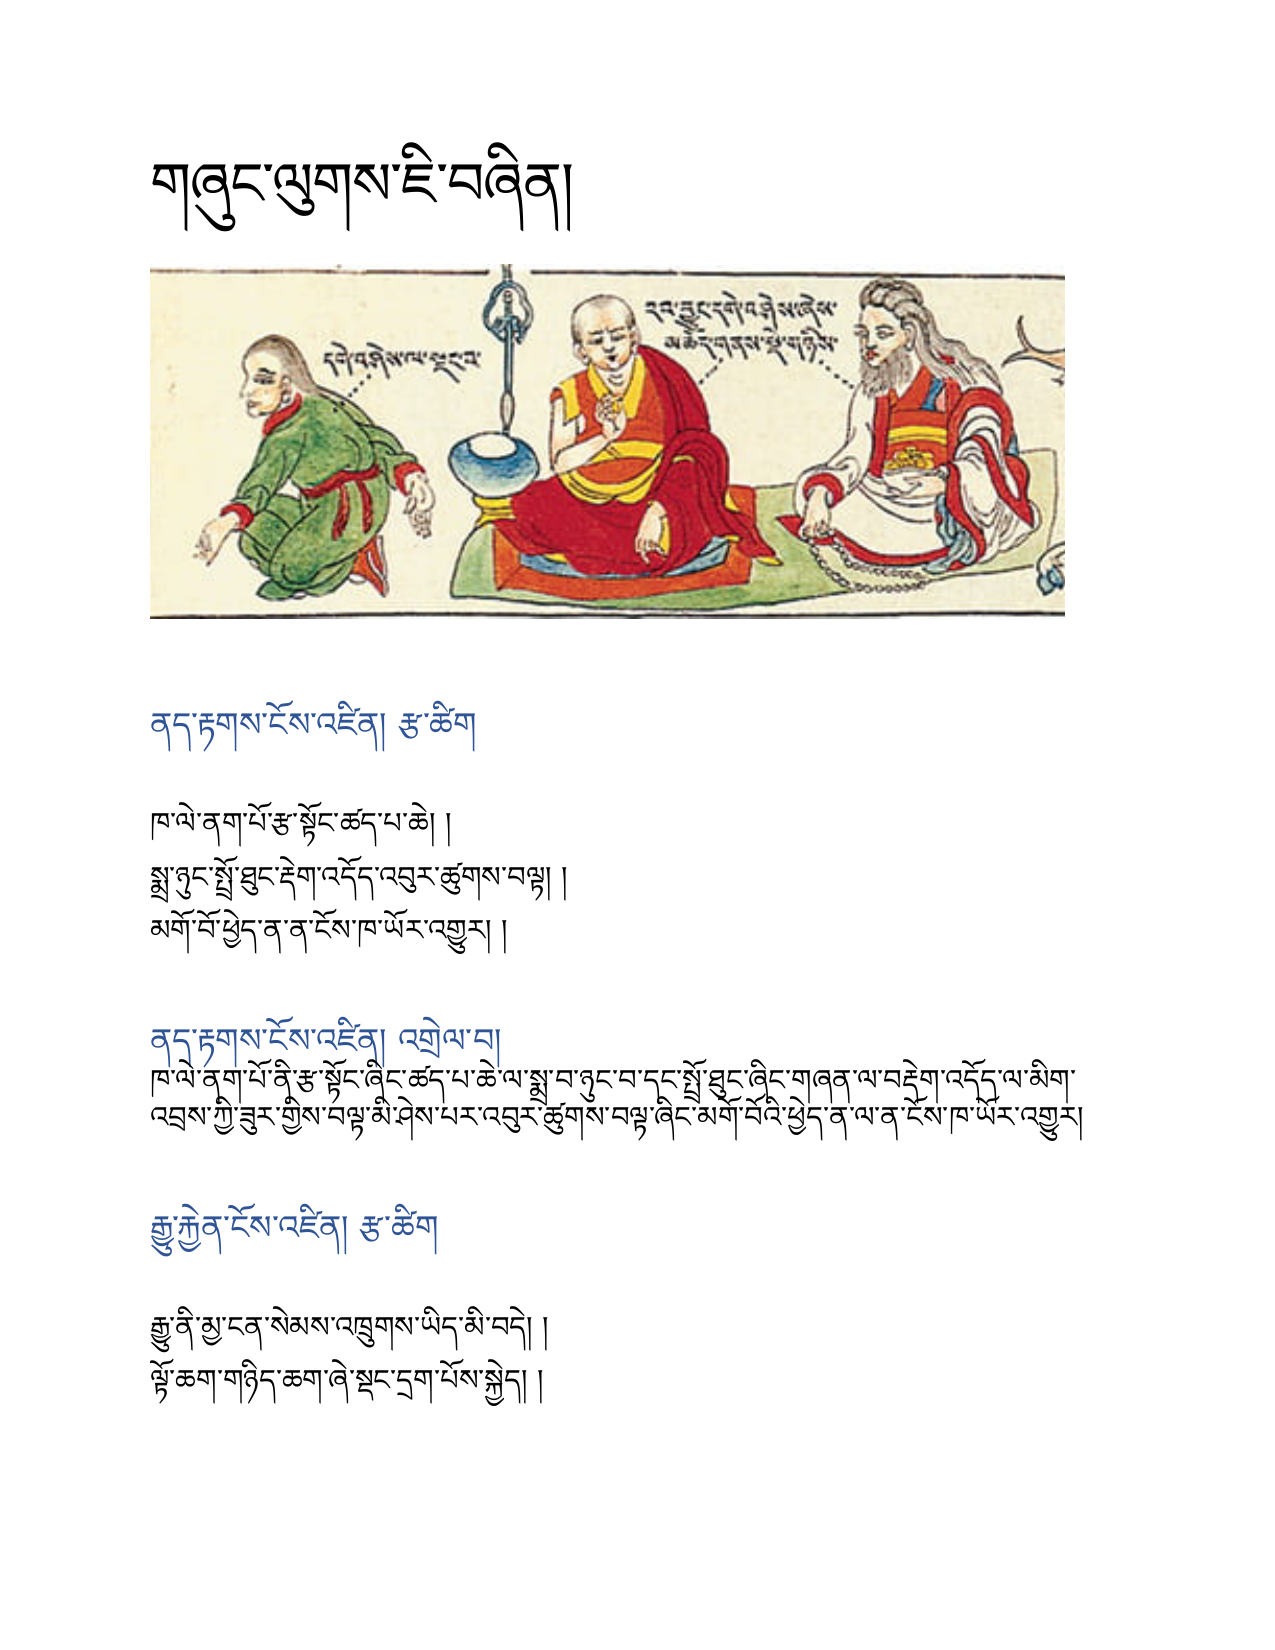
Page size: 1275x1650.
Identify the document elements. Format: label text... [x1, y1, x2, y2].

picture [150, 264, 1065, 619]
subtitle ནད་རྟགས་ངོས་འཛིན། འགྲེལ་བ། [150, 1022, 1125, 1061]
text ཁ་ལེ་ནག་པོ་རྩ་སྟོང་ཚད་པ་ཆེ། ། [150, 807, 1125, 841]
subtitle ནད་རྟགས་ངོས་འཛིན། རྩ་ཚིག [150, 705, 1125, 744]
text སྨྲ་ཉུང་སྤྲོ་ཐུང་རྡེག་འདོད་འབུར་ཚུགས་བལྟ། ། [150, 860, 1125, 894]
title གཞུང་ལུགས་ཇི་བཞིན། [150, 150, 1125, 218]
text མགོ་བོ་ཕྱེད་ན་ན་ངོས་ཁ་ཡོར་འགྱུར། ། [150, 913, 1125, 947]
text རྒྱུ་ནི་མྱ་ངན་སེམས་འཁྲུགས་ཡིད་མི་བདེ། ། [150, 1310, 1125, 1344]
text ལྟོ་ཆག་གཉིད་ཆག་ཞེ་སྡང་དྲག་པོས་སྐྱེད། ། [150, 1363, 1125, 1397]
text ཁ་ལེ་ནག་པོ་ནི་རྩ་སྟོང་ཞིང་ཚད་པ་ཆེ་ལ་སྨྲ་བ་ཉུང་བ་དང་སྤྲོ་ཐུང་ཞིང་གཞན་ལ་བརྡེག་འདོད་ལ་མིག་འབྲས་ཀྱི་ཟུར་གྱིས་བལྟ་མི་ཤེས་པར་འབུར་ཚུགས་བལྟ་ཞིང་མགོ་བོའི་ཕྱེད་ན་ལ་ན་ངོས་ཁ་ཡོར་འགྱུར། [150, 1064, 1125, 1134]
subtitle རྒྱུ་རྐྱེན་ངོས་འཛིན། རྩ་ཚིག [150, 1209, 1125, 1248]
